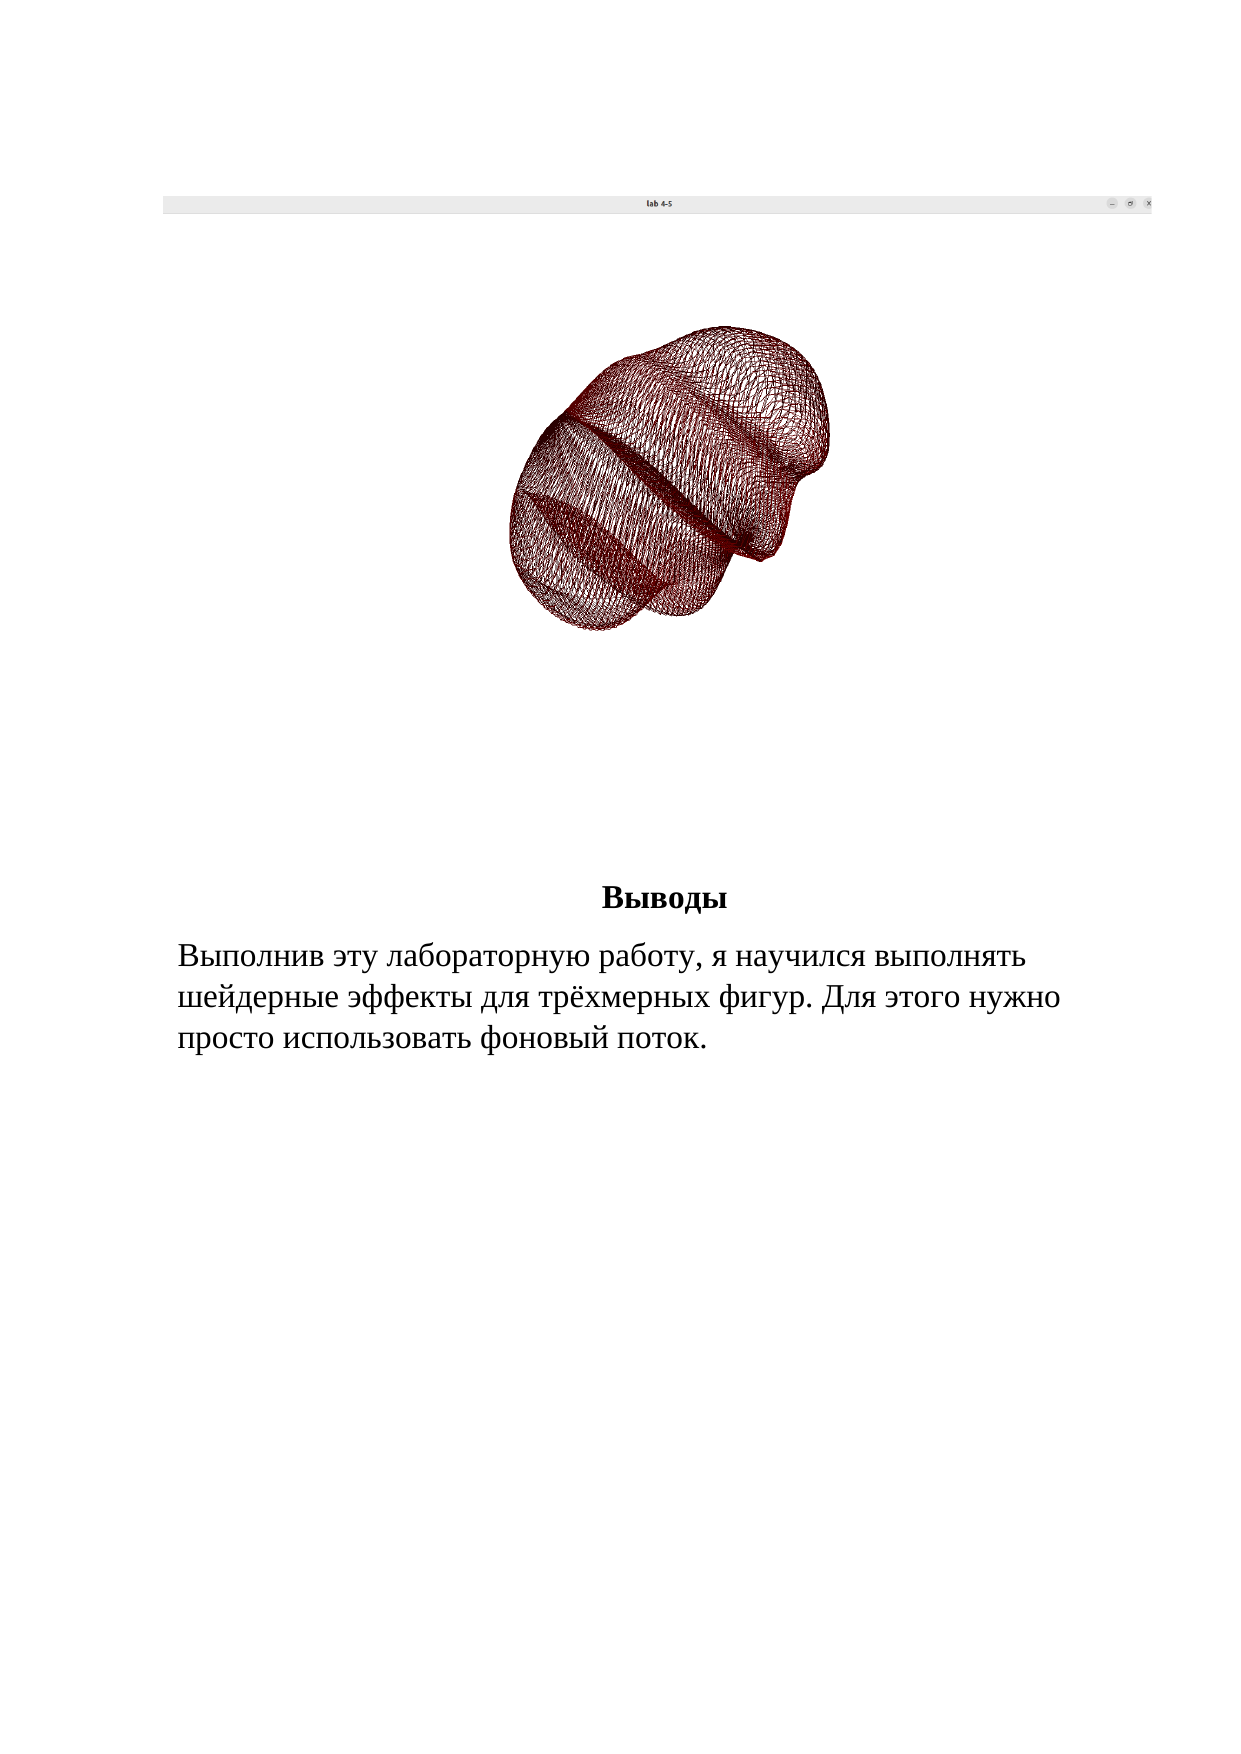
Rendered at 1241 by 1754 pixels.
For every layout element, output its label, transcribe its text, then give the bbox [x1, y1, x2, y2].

text Выполнив эту лабораторную работу, я научился выполнять шейдерные эффекты для трёхмерных фигур. Для этого нужно просто использовать фоновый поток. [177, 935, 1152, 1056]
text Выводы [177, 877, 1152, 915]
picture [163, 196, 1152, 763]
